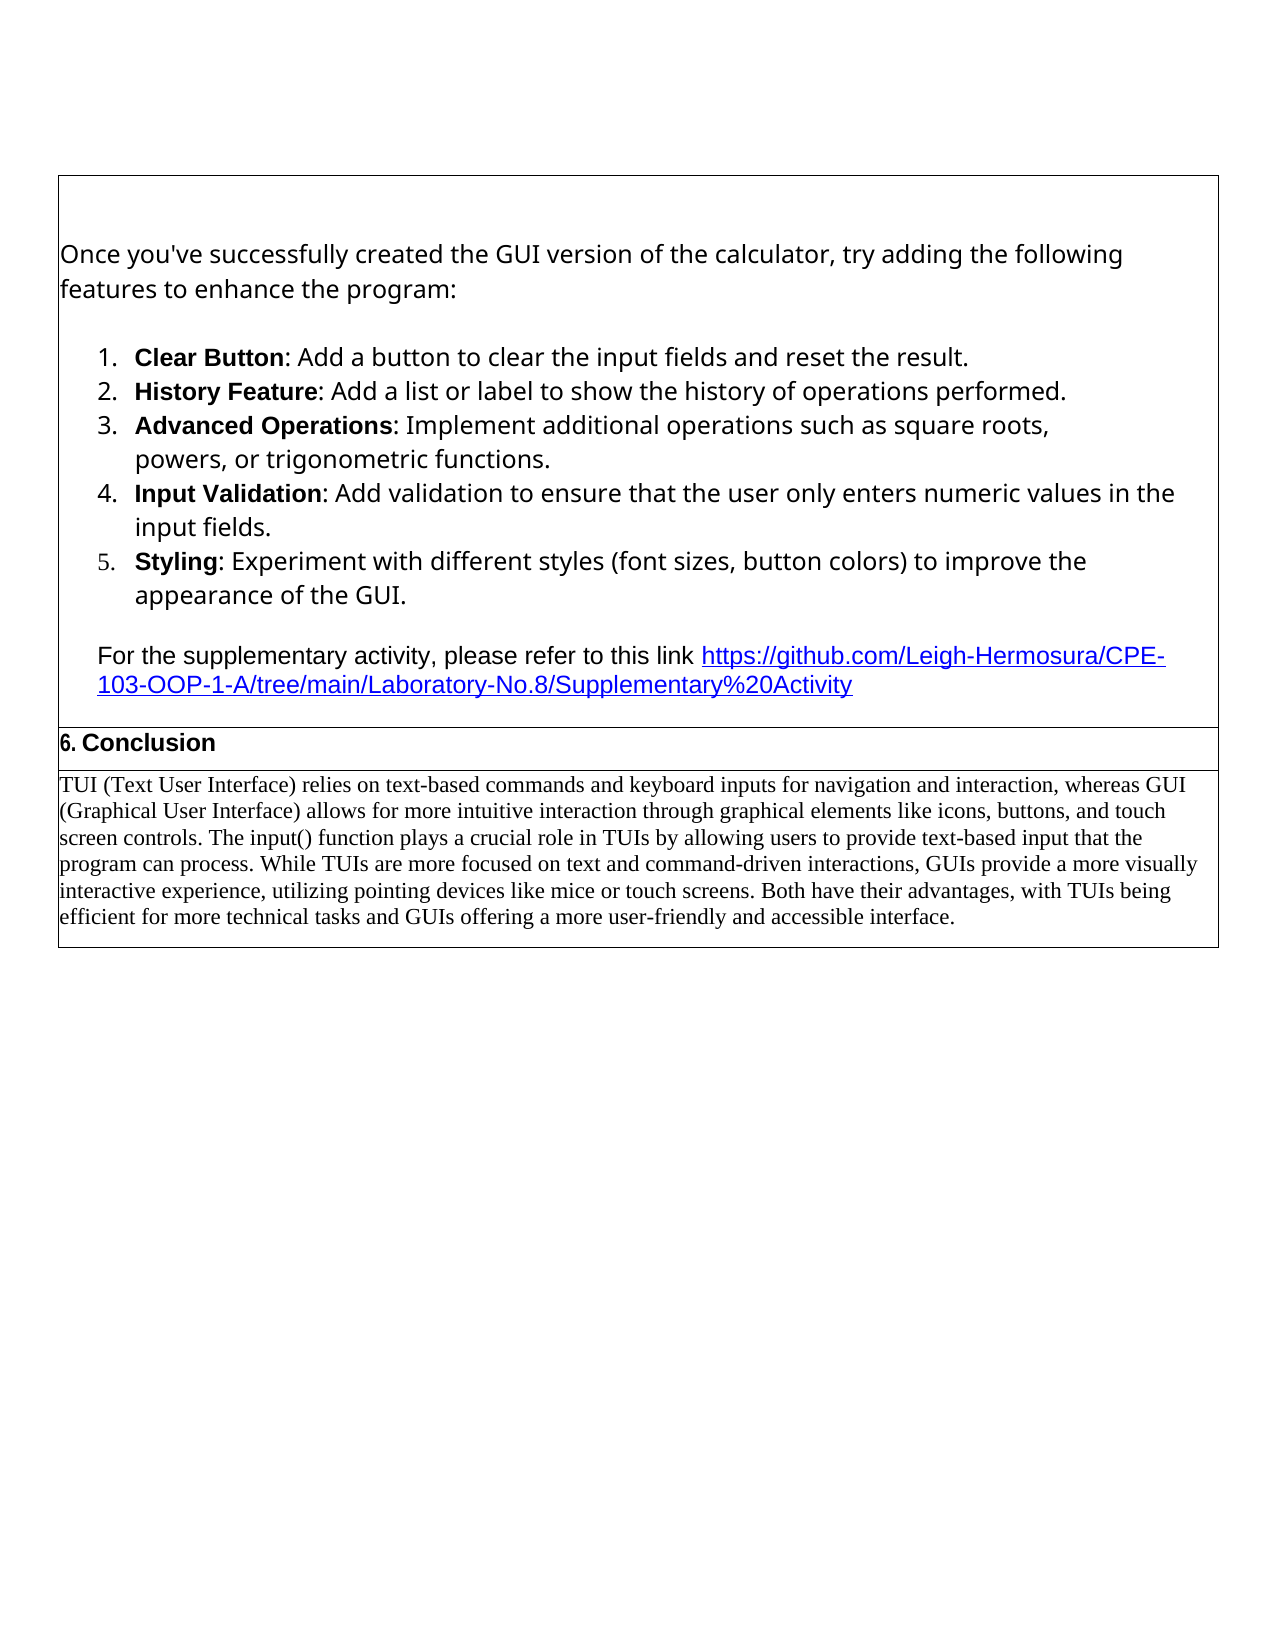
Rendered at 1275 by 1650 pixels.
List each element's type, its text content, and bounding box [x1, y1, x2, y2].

table_cell TUI (Text User Interface) relies on text-based commands and keyboard inputs for navigation and interaction, whereas GUI (Graphical User Interface) allows for more intuitive interaction through graphical elements like icons, buttons, and touch screen controls. The input() function plays a crucial role in TUIs by allowing users to provide text-based input that the program can process. While TUIs are more focused on text and command-driven interactions, GUIs provide a more visually interactive experience, utilizing pointing devices like mice or touch screens. Both have their advantages, with TUIs being efficient for more technical tasks and GUIs offering a more user-friendly and accessible interface. [59, 771, 1218, 947]
table_header Once you've successfully created the GUI version of the calculator, try adding the following features to enhance the program: Clear Button: Add a button to clear the input fields and reset the result. History Feature: Add a list or label to show the history of operations performed. Advanced Operations: Implement additional operations such as square roots, powers, or trigonometric functions. Input Validation: Add validation to ensure that the user only enters numeric values in the input fields. Styling: Experiment with different styles (font sizes, button colors) to improve the appearance of the GUI. For the supplementary activity, please refer to this link https://github.com/Leigh-Hermosura/CPE-103-OOP-1-A/tree/main/Laboratory-No.8/Supplementary%20Activity [59, 176, 1218, 727]
table_cell 6. Conclusion [59, 728, 1218, 770]
